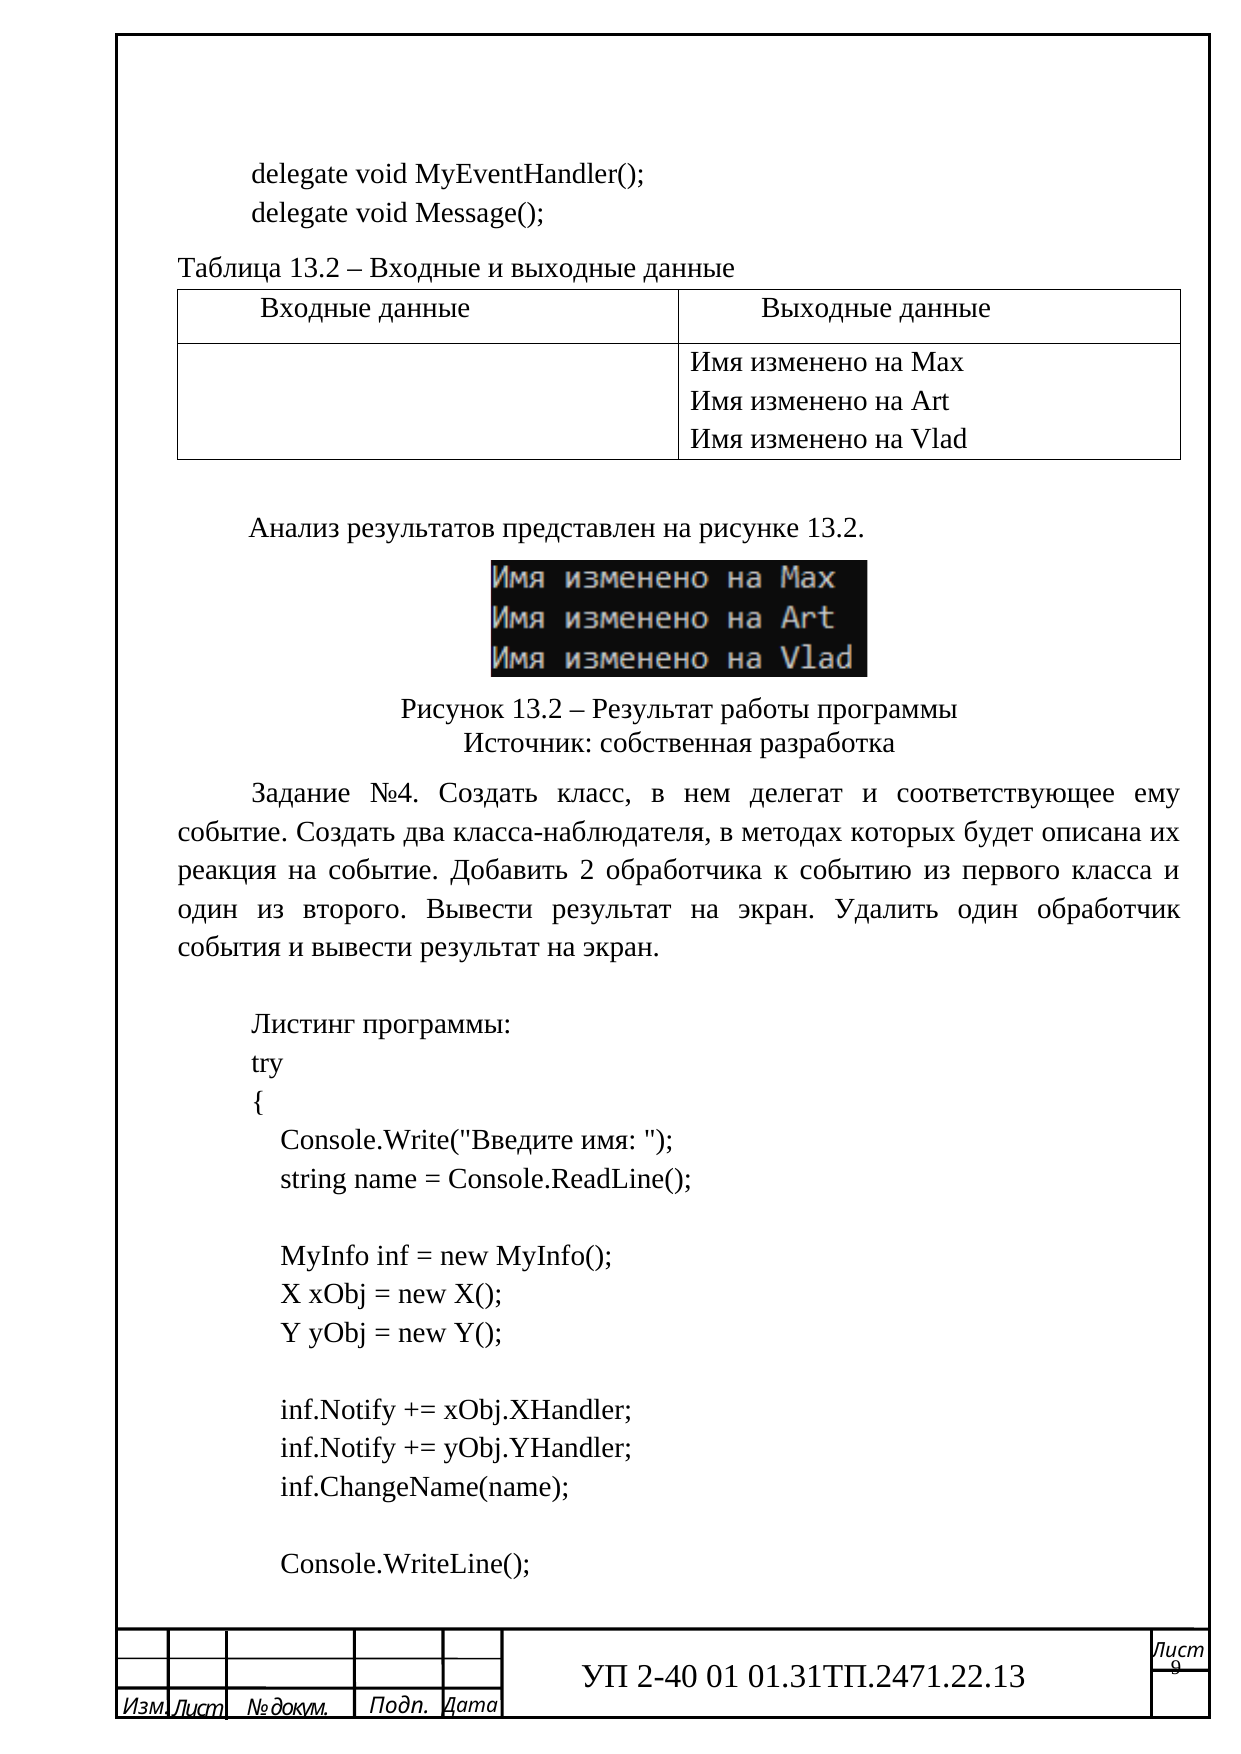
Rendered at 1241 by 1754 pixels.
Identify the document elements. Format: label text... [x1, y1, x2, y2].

table_header Входные данные [178, 290, 678, 343]
text Console.Write("Введите имя: "); [177, 1122, 1181, 1156]
text Задание №4. Создать класс, в нем делегат и соответствующее ему событие. Создать два класса-наблюдателя, в методах которых будет описана их реакция на событие. Добавить 2 обработчика к событию из первого класса и один из второго. Вывести результат на экран. Удалить один обработчик события и вывести результат на экран. [177, 775, 1181, 963]
text { [177, 1084, 1181, 1117]
table_header Выходные данные [679, 290, 1180, 343]
text Анализ результатов представлен на рисунке 13.2. [177, 511, 1181, 544]
text inf.ChangeName(name); [177, 1469, 1181, 1503]
text MyInfo inf = new MyInfo(); [177, 1238, 1181, 1271]
text Таблица 13.2 – Входные и выходные данные [177, 250, 1181, 284]
text delegate void MyEventHandler(); [177, 157, 1181, 190]
text X xObj = new X(); [177, 1276, 1181, 1310]
text Источник: собственная разработка [177, 725, 1181, 758]
text inf.Notify += xObj.XHandler; [177, 1392, 1181, 1426]
text Листинг программы: [177, 1007, 1181, 1040]
table_cell Имя изменено на Max Имя изменено на Art Имя изменено на Vlad [679, 344, 1180, 459]
picture [490, 560, 868, 677]
text inf.Notify += yObj.YHandler; [177, 1431, 1181, 1464]
text delegate void Message(); [177, 195, 1181, 229]
text string name = Console.ReadLine(); [177, 1161, 1181, 1194]
text Y yObj = new Y(); [177, 1315, 1181, 1348]
text Рисунок 13.2 – Результат работы программы [177, 691, 1181, 725]
table_cell [178, 344, 678, 459]
text try [177, 1045, 1181, 1079]
text Console.WriteLine(); [177, 1546, 1181, 1580]
